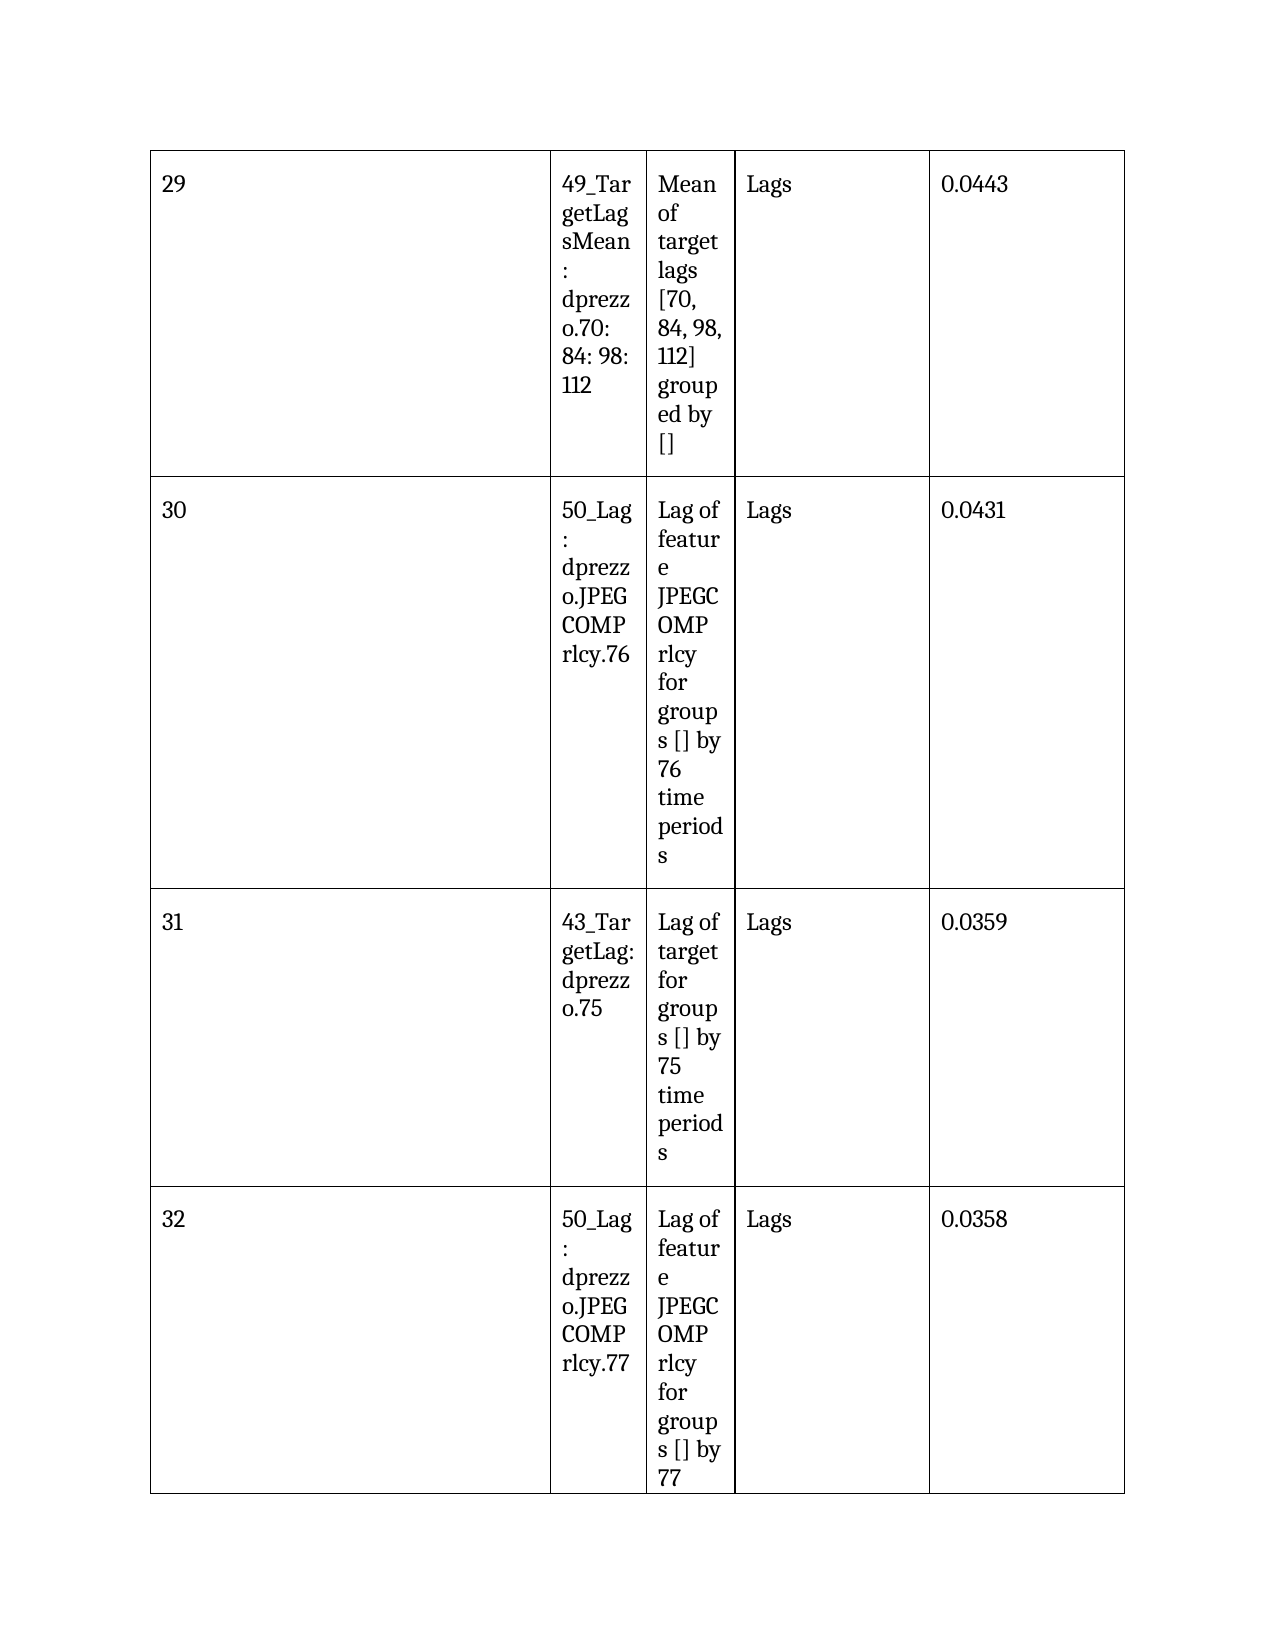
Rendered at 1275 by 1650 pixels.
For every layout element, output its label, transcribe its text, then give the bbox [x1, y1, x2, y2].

table_cell Lags [736, 477, 929, 888]
table_cell 32 [151, 1187, 550, 1493]
table_cell 31 [151, 889, 550, 1186]
table_cell Lag of target for groups [] by 75 time periods [647, 889, 734, 1186]
table_cell 43_TargetLag: dprezzo.75 [551, 889, 646, 1186]
table_cell 29 [151, 151, 550, 476]
table_cell Lags [736, 151, 929, 476]
table_cell 49_TargetLagsMean: dprezzo.70: 84: 98: 112 [551, 151, 646, 476]
table_cell Lags [736, 1187, 929, 1493]
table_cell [551, 1187, 646, 1493]
table_cell 0.0358 [930, 1187, 1124, 1493]
table_cell Lags [736, 889, 929, 1186]
table_cell 0.0359 [930, 889, 1124, 1186]
table_cell 50_Lag: dprezzo.JPEGCOMP rlcy.76 [551, 477, 646, 888]
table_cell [647, 1187, 734, 1493]
table_cell Mean of target lags [70, 84, 98, 112] grouped by [] [647, 151, 734, 476]
table_cell 0.0431 [930, 477, 1124, 888]
table_cell Lag of feature JPEGCOMP rlcy for groups [] by 76 time periods [647, 477, 734, 888]
table_cell 30 [151, 477, 550, 888]
table_cell 0.0443 [930, 151, 1124, 476]
